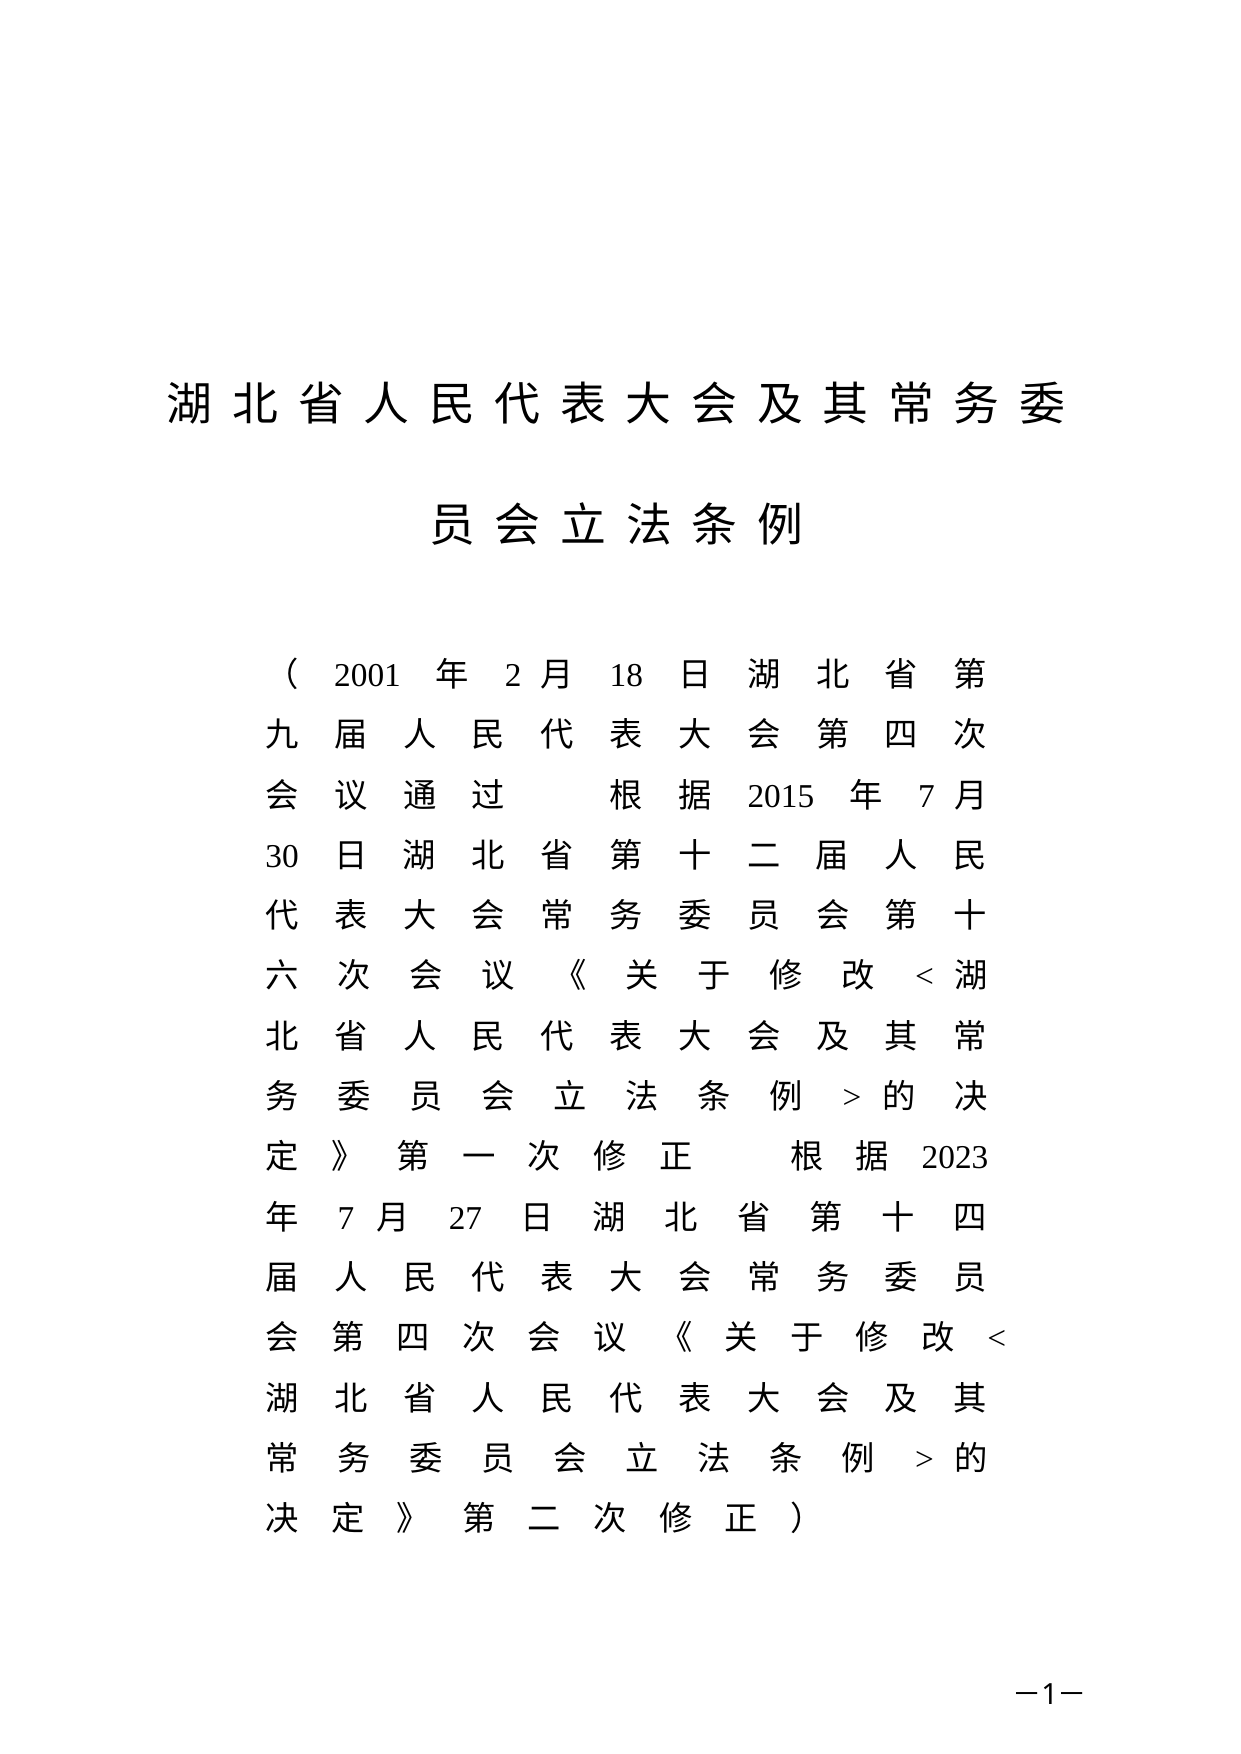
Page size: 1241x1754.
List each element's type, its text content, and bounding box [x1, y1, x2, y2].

text （2001年2月18日湖北省第九届人民代表大会第四次会议通过 根据2015年7月30日湖北省第十二届人民代表大会常务委员会第十六次会议《关于修改<湖北省人民代表大会及其常务委员会立法条例>的决定》第一次修正 根据2023年7月27日湖北省第十四届人民代表大会常务委员会第四次会议《关于修改<湖北省人民代表大会及其常务委员会立法条例>的决定》第二次修正） [232, 642, 1019, 1546]
text 湖北省人民代表大会及其常务委员会立法条例 [167, 340, 1085, 581]
